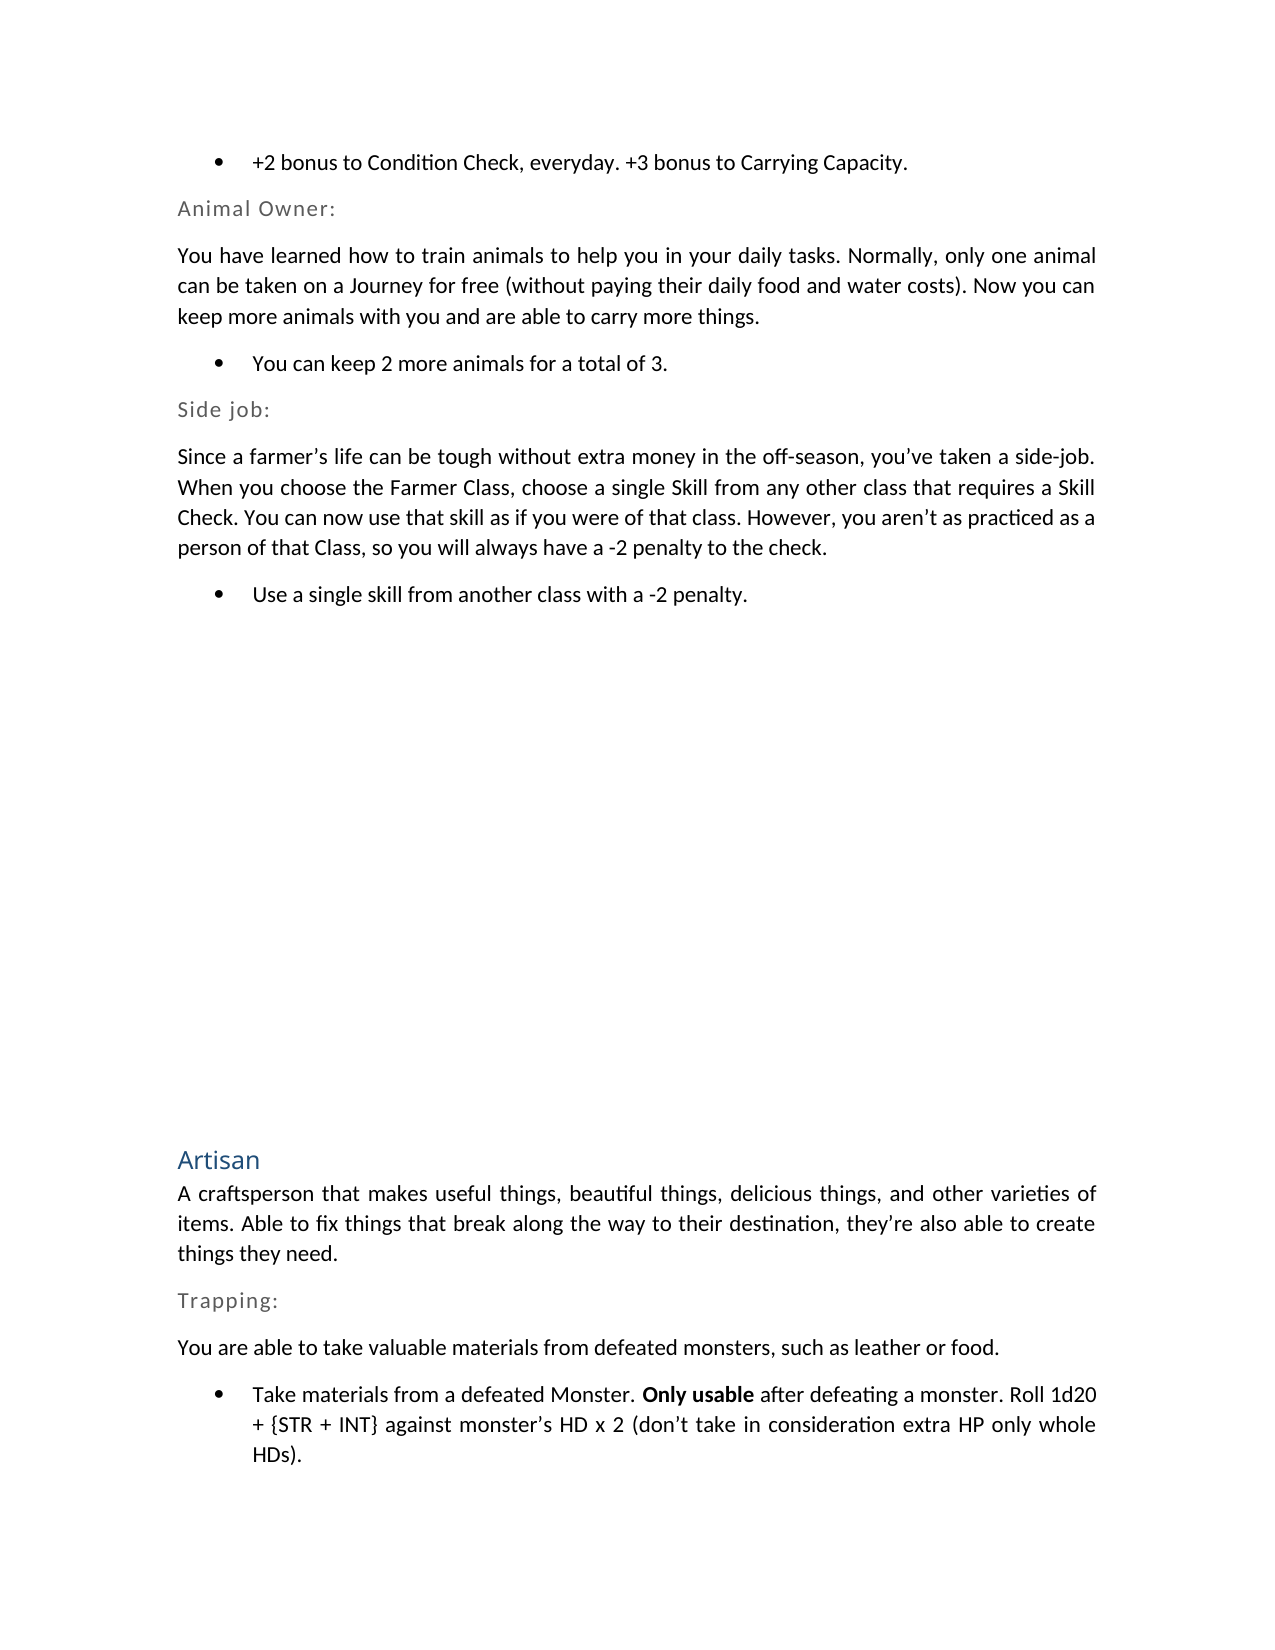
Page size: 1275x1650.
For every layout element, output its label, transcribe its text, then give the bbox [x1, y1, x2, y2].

subtitle Artisan [177, 1142, 1098, 1176]
list Use a single skill from another class with a -2 penalty. [215, 580, 1098, 608]
subtitle Side job: [177, 396, 1098, 423]
list You can keep 2 more animals for a total of 3. [215, 349, 1098, 377]
text A craftsperson that makes useful things, beautiful things, delicious things, and other varieties of items. Able to fix things that break along the way to their destination, they’re also able to create things they need. [177, 1179, 1098, 1268]
text You are able to take valuable materials from defeated monsters, such as leather or food. [177, 1333, 1098, 1361]
subtitle Animal Owner: [177, 194, 1098, 222]
list Take materials from a defeated Monster. Only usable after defeating a monster. Roll 1d20 + {STR + INT} against monster’s HD x 2 (don’t take in consideration extra HP only whole HDs). [215, 1380, 1098, 1469]
list +2 bonus to Condition Check, everyday. +3 bonus to Carrying Capacity. [215, 148, 1098, 176]
text Since a farmer’s life can be tough without extra money in the off-season, you’ve taken a side-job. When you choose the Farmer Class, choose a single Skill from any other class that requires a Skill Check. You can now use that skill as if you were of that class. However, you aren’t as practiced as a person of that Class, so you will always have a -2 penalty to the check. [177, 442, 1098, 561]
subtitle Trapping: [177, 1286, 1098, 1314]
text You have learned how to train animals to help you in your daily tasks. Normally, only one animal can be taken on a Journey for free (without paying their daily food and water costs). Now you can keep more animals with you and are able to carry more things. [177, 241, 1098, 330]
